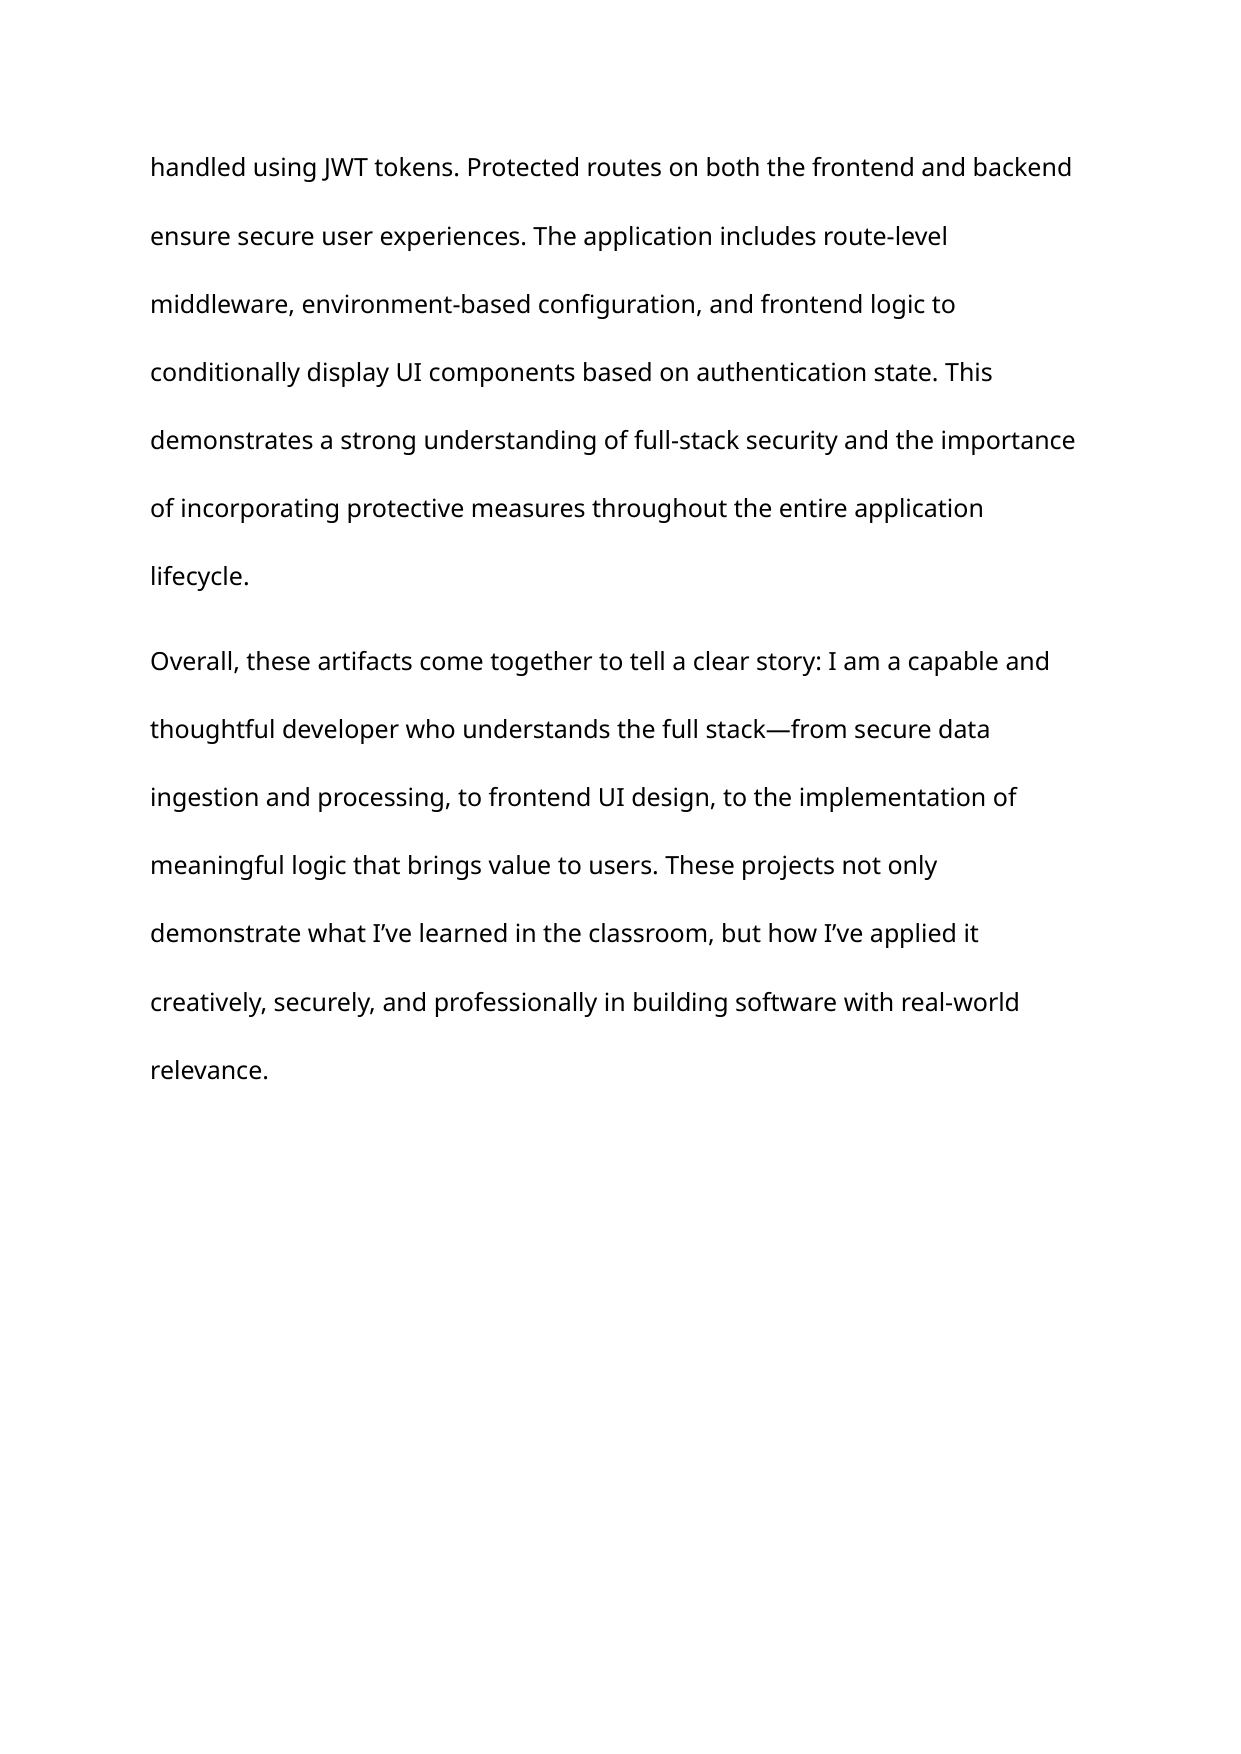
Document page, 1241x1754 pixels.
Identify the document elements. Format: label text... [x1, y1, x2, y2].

text Overall, these artifacts come together to tell a clear story: I am a capable and thoughtful developer who understands the full stack—from secure data ingestion and processing, to frontend UI design, to the implementation of meaningful logic that brings value to users. These projects not only demonstrate what I’ve learned in the classroom, but how I’ve applied it creatively, securely, and professionally in building software with real-world relevance. [150, 643, 1090, 1086]
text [150, 150, 1090, 593]
